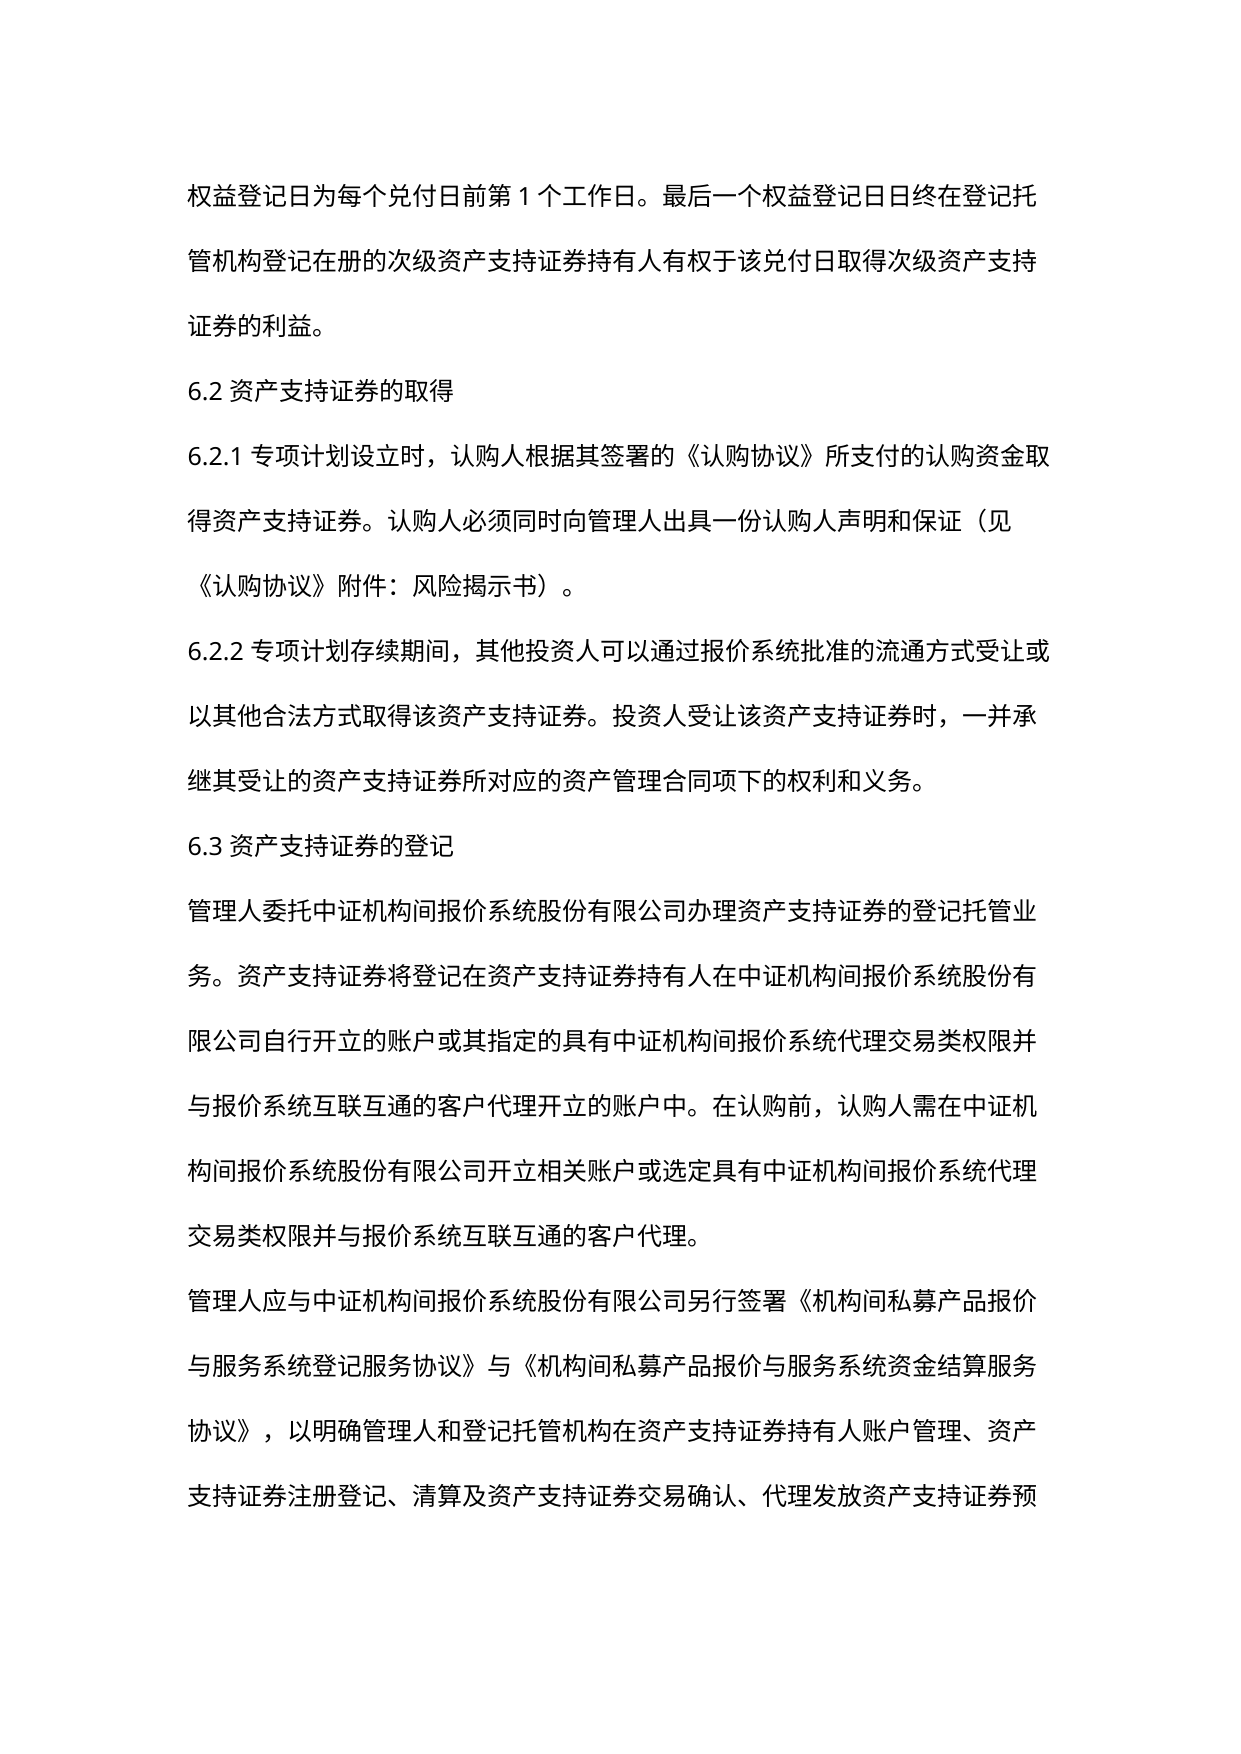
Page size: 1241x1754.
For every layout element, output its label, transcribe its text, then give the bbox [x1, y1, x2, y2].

text 6.2.2 专项计划存续期间，其他投资人可以通过报价系统批准的流通方式受让或以其他合法方式取得该资产支持证券。投资人受让该资产支持证券时，一并承继其受让的资产支持证券所对应的资产管理合同项下的权利和义务。 [187, 617, 1053, 812]
text 6.3 资产支持证券的登记 [187, 812, 1053, 877]
text 6.2.1 专项计划设立时，认购人根据其签署的《认购协议》所支付的认购资金取得资产支持证券。认购人必须同时向管理人出具一份认购人声明和保证（见《认购协议》附件：风险揭示书）。 [187, 422, 1053, 617]
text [187, 1267, 1053, 1527]
text 6.2 资产支持证券的取得 [187, 357, 1053, 422]
text 管理人委托中证机构间报价系统股份有限公司办理资产支持证券的登记托管业务。资产支持证券将登记在资产支持证券持有人在中证机构间报价系统股份有限公司自行开立的账户或其指定的具有中证机构间报价系统代理交易类权限并与报价系统互联互通的客户代理开立的账户中。在认购前，认购人需在中证机构间报价系统股份有限公司开立相关账户或选定具有中证机构间报价系统代理交易类权限并与报价系统互联互通的客户代理。 [187, 877, 1053, 1267]
text 权益登记日为每个兑付日前第1个工作日。最后一个权益登记日日终在登记托管机构登记在册的次级资产支持证券持有人有权于该兑付日取得次级资产支持证券的利益。 [187, 162, 1053, 357]
